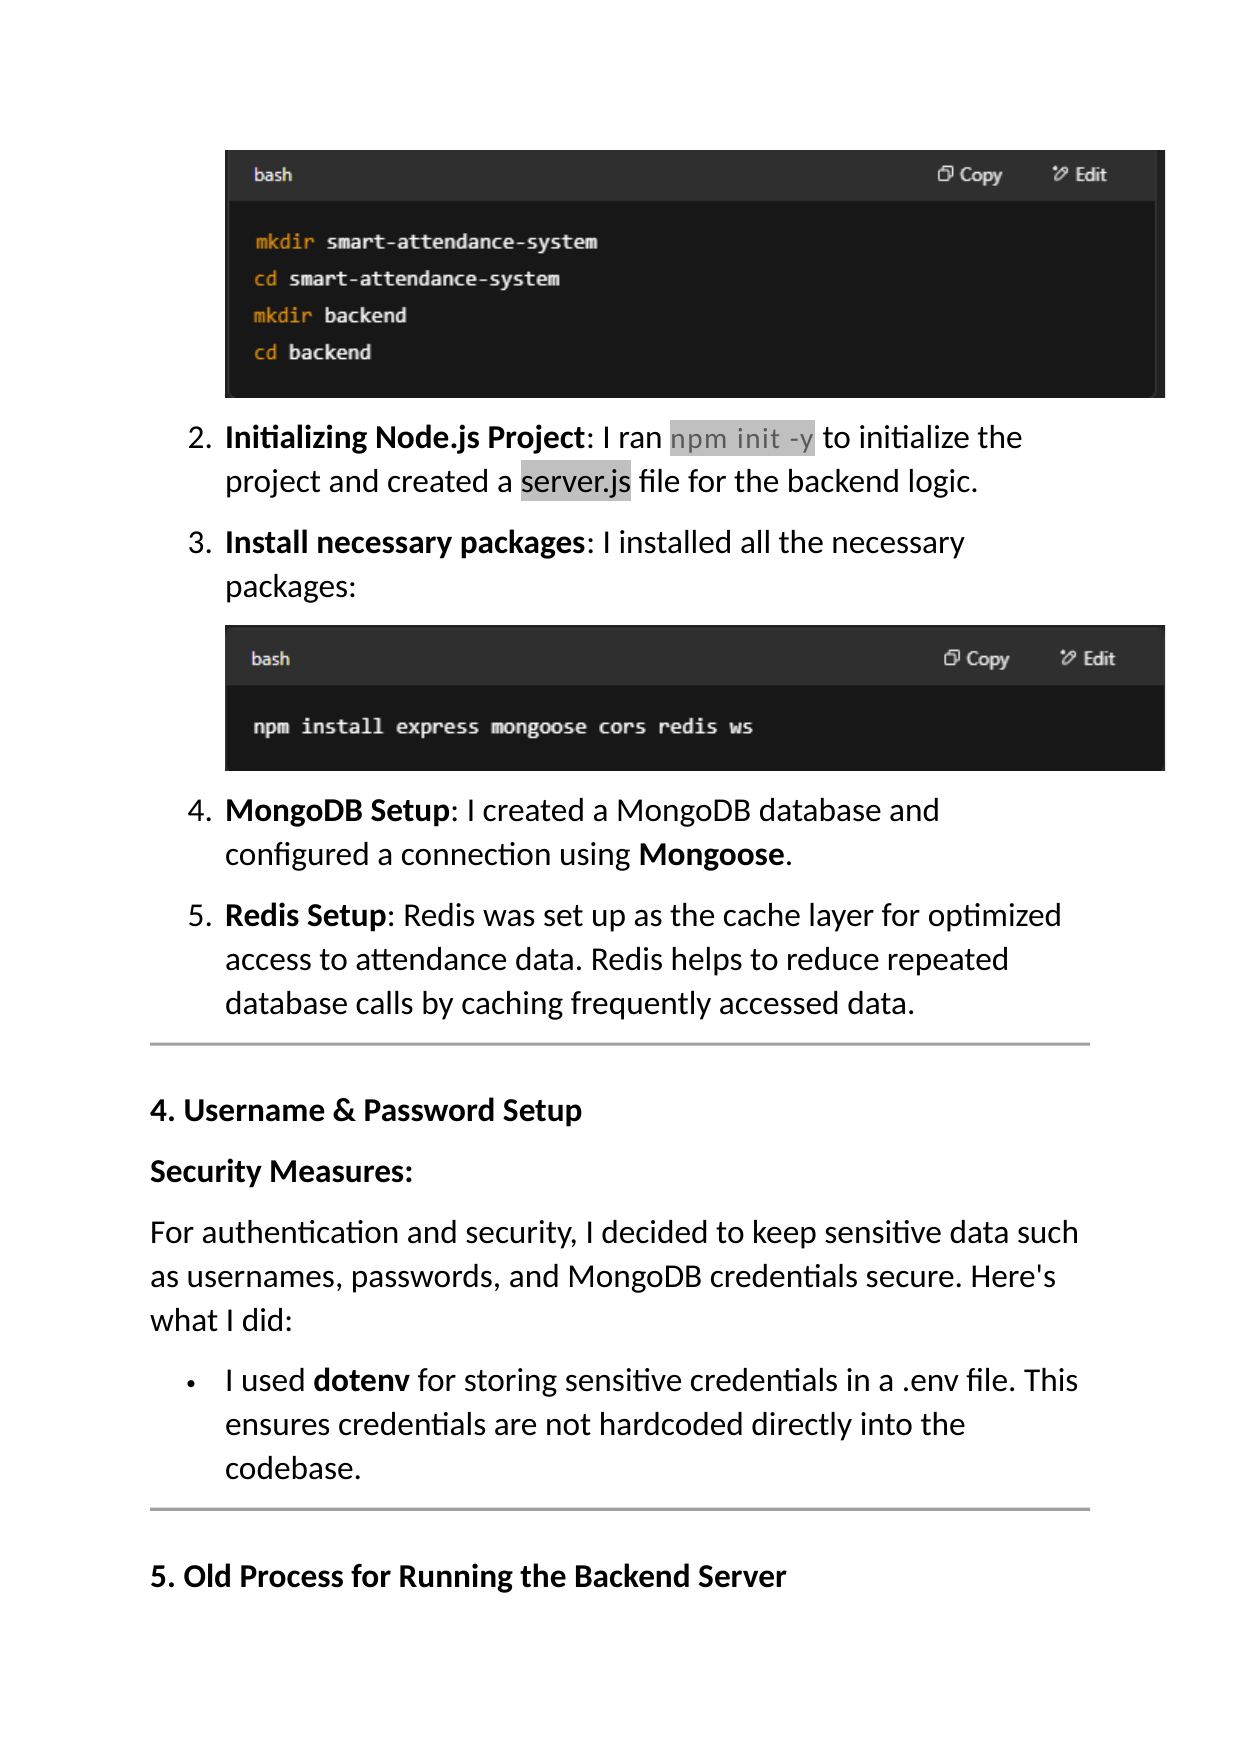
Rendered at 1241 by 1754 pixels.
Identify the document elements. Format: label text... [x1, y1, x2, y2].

list Redis Setup: Redis was set up as the cache layer for optimized access to attendance data. Redis helps to reduce repeated database calls by caching frequently accessed data. [187, 894, 1090, 1023]
list Initializing Node.js Project: I ran npm init -y to initialize the project and created a server.js file for the backend logic. [187, 416, 1090, 501]
text For authentication and security, I decided to keep sensitive data such as usernames, passwords, and MongoDB credentials secure. Here's what I did: [150, 1211, 1090, 1339]
text 4. Username & Password Setup [150, 1089, 1090, 1130]
text 5. Old Process for Running the Backend Server [150, 1554, 1090, 1595]
text Security Measures: [150, 1150, 1090, 1191]
list Install necessary packages: I installed all the necessary packages: [187, 521, 1090, 605]
picture [225, 625, 1166, 771]
picture [225, 150, 1166, 398]
list I used dotenv for storing sensitive credentials in a .env file. This ensures credentials are not hardcoded directly into the codebase. [187, 1359, 1090, 1488]
list MongoDB Setup: I created a MongoDB database and configured a connection using Mongoose. [187, 789, 1090, 874]
